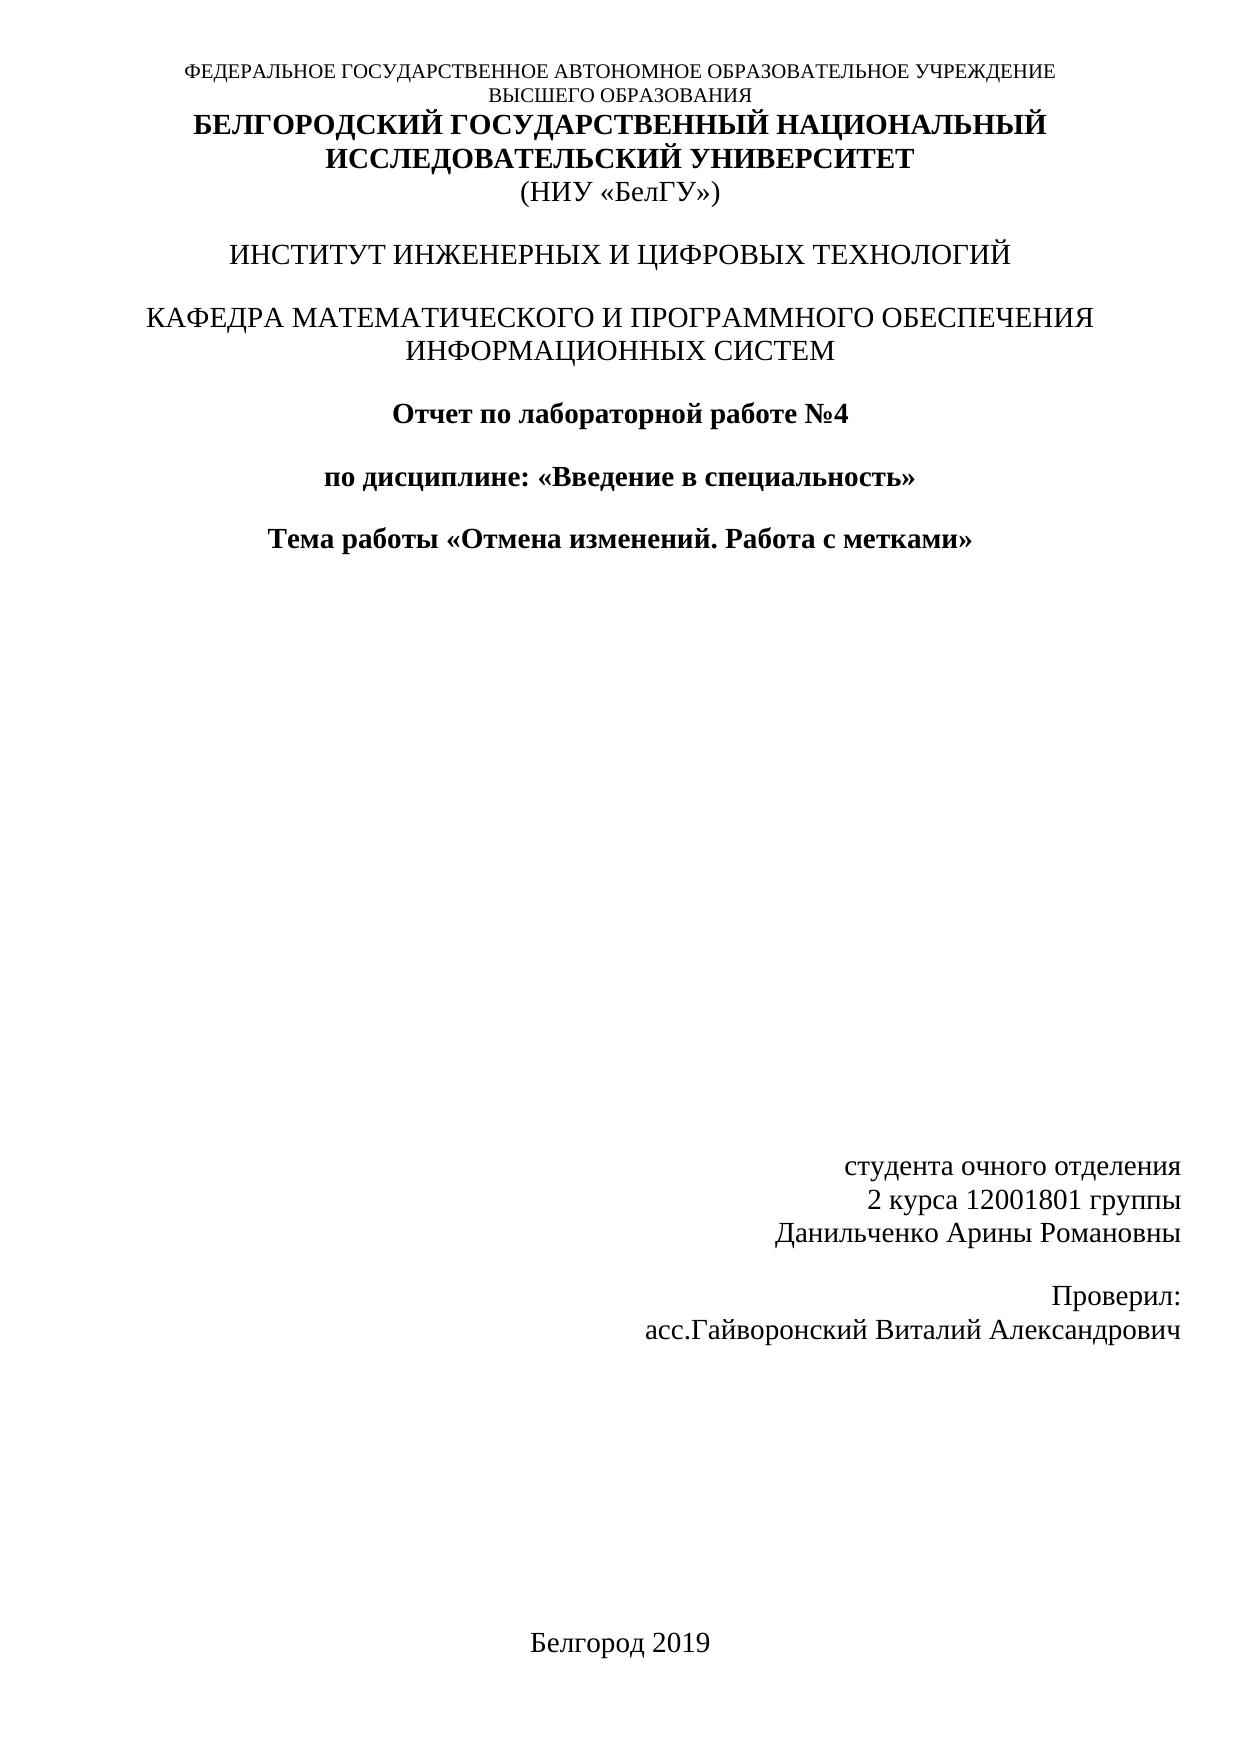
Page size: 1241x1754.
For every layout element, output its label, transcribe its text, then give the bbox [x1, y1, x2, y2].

text Белгород 2019 [59, 1625, 1181, 1659]
text Тема работы «Отмена изменений. Работа с метками» [59, 521, 1181, 555]
text ФЕДЕРАЛЬНОЕ ГОСУДАРСТВЕННОЕ АВТОНОМНОЕ ОБРАЗОВАТЕЛЬНОЕ УЧРЕЖДЕНИЕ ВЫСШЕГО ОБРАЗОВАНИЯ БЕЛГОРОДСКИЙ ГОСУДАРСТВЕННЫЙ НАЦИОНАЛЬНЫЙ ИССЛЕДОВАТЕЛЬСКИЙ УНИВЕРСИТЕТ (НИУ «БелГУ») [59, 59, 1181, 208]
text ИНСТИТУТ ИНЖЕНЕРНЫХ И ЦИФРОВЫХ ТЕХНОЛОГИЙ [59, 237, 1181, 271]
text КАФЕДРА МАТЕМАТИЧЕСКОГО И ПРОГРАММНОГО ОБЕСПЕЧЕНИЯ ИНФОРМАЦИОННЫХ СИСТЕМ [59, 300, 1181, 367]
text асс.Гайворонский Виталий Александрович [59, 1312, 1181, 1345]
text по дисциплине: «Введение в специальность» [59, 459, 1181, 492]
text Отчет по лабораторной работе №4 [59, 396, 1181, 429]
text Проверил: [59, 1278, 1181, 1312]
text студента очного отделения 2 курса 12001801 группы Данильченко Арины Романовны [59, 1148, 1181, 1249]
